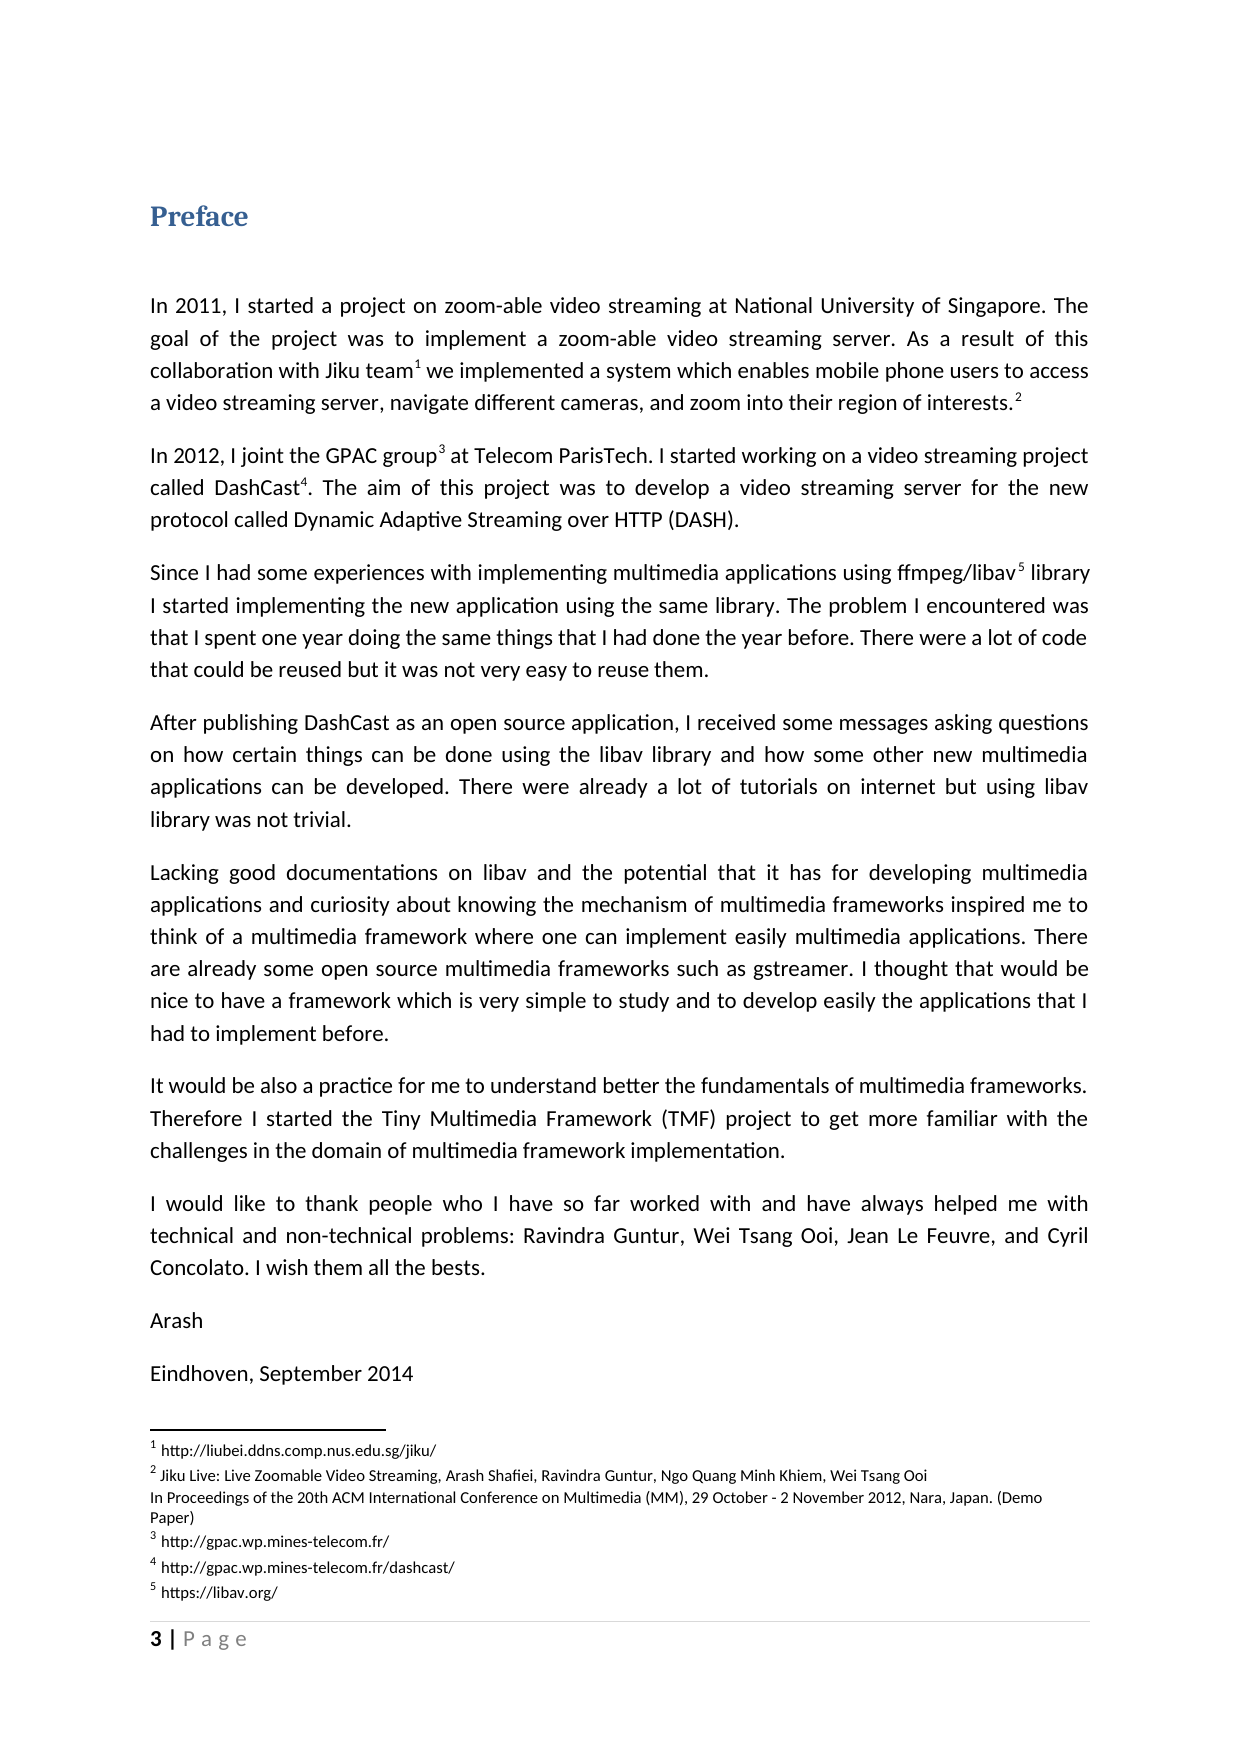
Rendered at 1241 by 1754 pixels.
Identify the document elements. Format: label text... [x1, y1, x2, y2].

text In 2012, I joint the GPAC group at Telecom ParisTech. I started working on a video streaming project called DashCast. The aim of this project was to develop a video streaming server for the new protocol called Dynamic Adaptive Streaming over HTTP (DASH). [150, 441, 1090, 533]
text Since I had some experiences with implementing multimedia applications using ffmpeg/libav library I started implementing the new application using the same library. The problem I encountered was that I spent one year doing the same things that I had done the year before. There were a lot of code that could be reused but it was not very easy to reuse them. [150, 558, 1090, 683]
text It would be also a practice for me to understand better the fundamentals of multimedia frameworks. Therefore I started the Tiny Multimedia Framework (TMF) project to get more familiar with the challenges in the domain of multimedia framework implementation. [150, 1072, 1090, 1164]
text In 2011, I started a project on zoom-able video streaming at National University of Singapore. The goal of the project was to implement a zoom-able video streaming server. As a result of this collaboration with Jiku team we implemented a system which enables mobile phone users to access a video streaming server, navigate different cameras, and zoom into their region of interests. [150, 292, 1090, 416]
subtitle Preface [150, 200, 1090, 233]
text I would like to thank people who I have so far worked with and have always helped me with technical and non-technical problems: Ravindra Guntur, Wei Tsang Ooi, Jean Le Feuvre, and Cyril Concolato. I wish them all the bests. [150, 1189, 1090, 1281]
text Eindhoven, September 2014 [150, 1359, 1090, 1387]
text After publishing DashCast as an open source application, I received some messages asking questions on how certain things can be done using the libav library and how some other new multimedia applications can be developed. There were already a lot of tutorials on internet but using libav library was not trivial. [150, 708, 1090, 833]
text Lacking good documentations on libav and the potential that it has for developing multimedia applications and curiosity about knowing the mechanism of multimedia frameworks inspired me to think of a multimedia framework where one can implement easily multimedia applications. There are already some open source multimedia frameworks such as gstreamer. I thought that would be nice to have a framework which is very simple to study and to develop easily the applications that I had to implement before. [150, 858, 1090, 1047]
text Arash [150, 1306, 1090, 1334]
